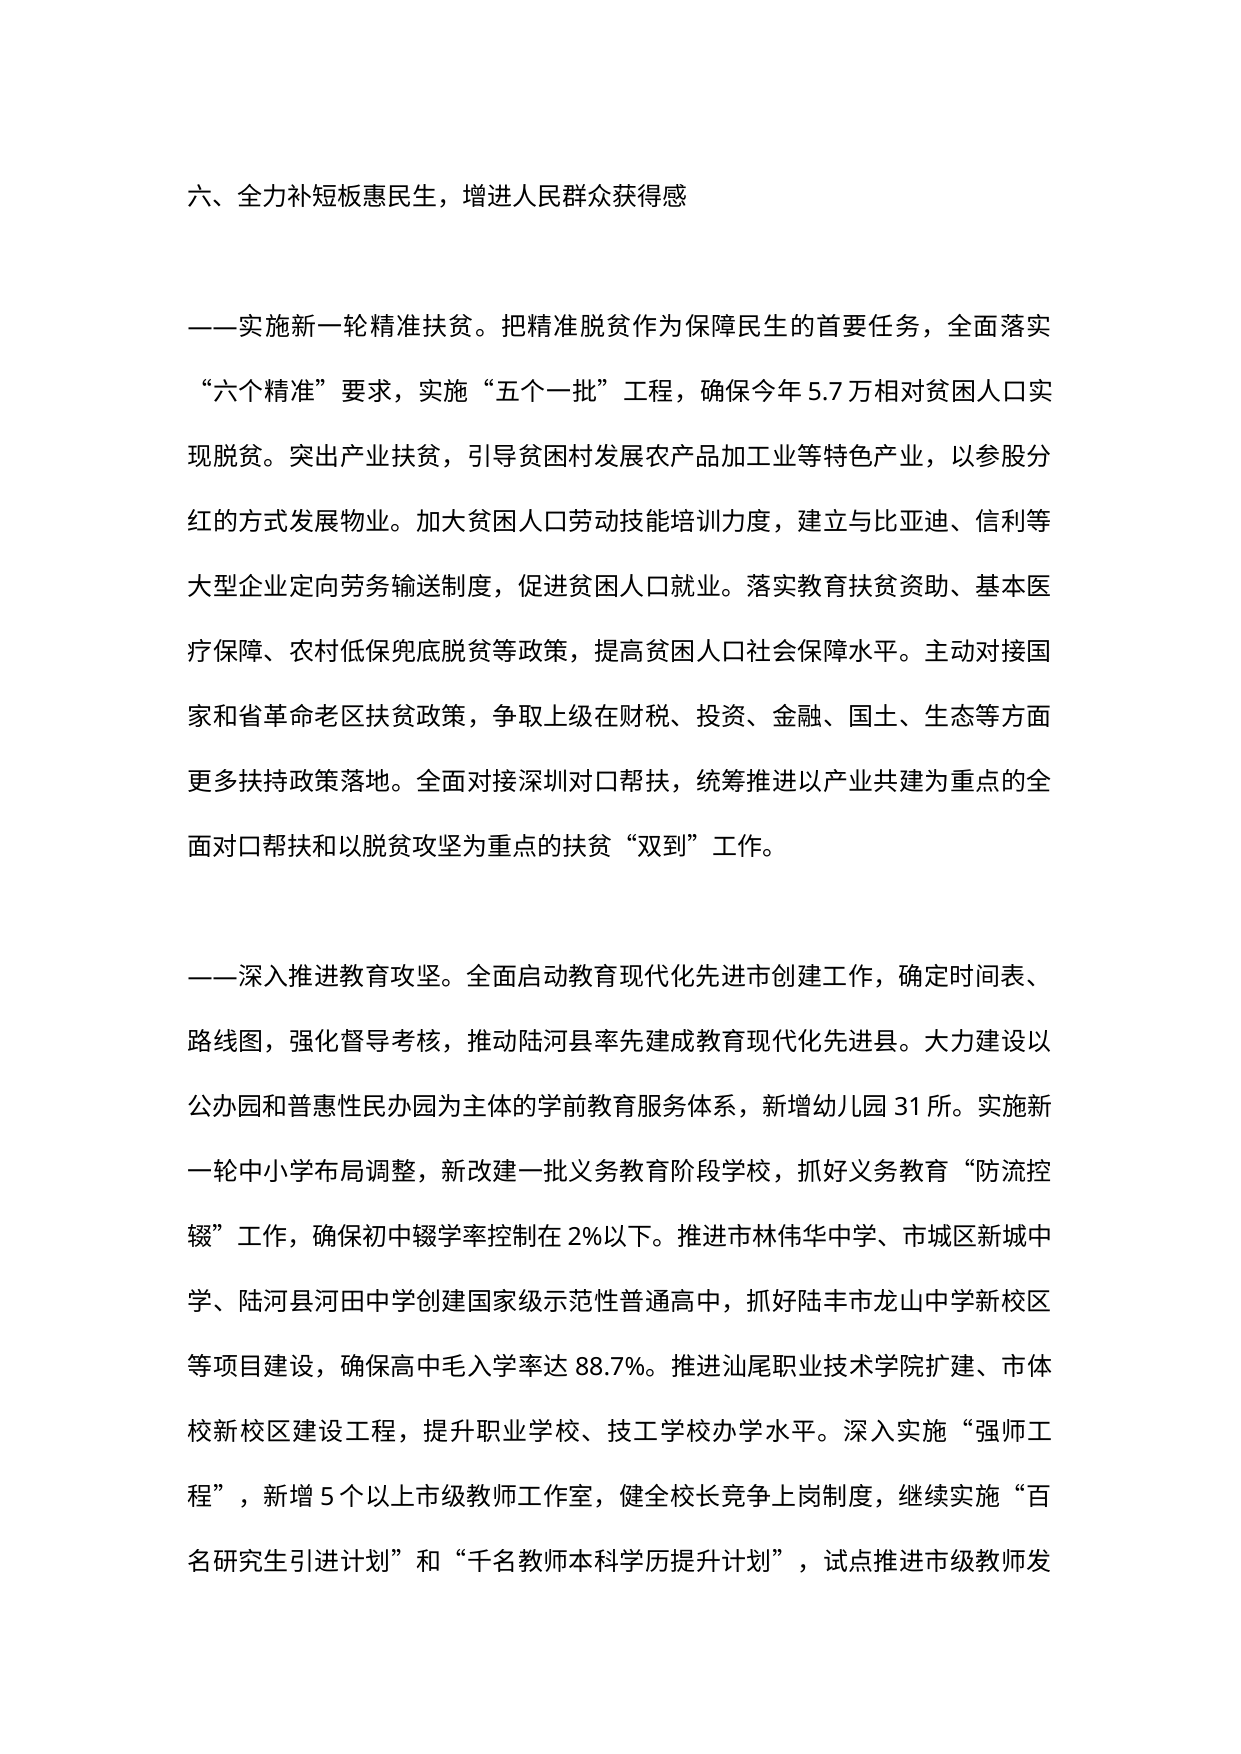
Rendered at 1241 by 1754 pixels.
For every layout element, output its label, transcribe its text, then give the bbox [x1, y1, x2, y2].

text 六、全力补短板惠民生，增进人民群众获得感 [187, 162, 1053, 227]
text ——实施新一轮精准扶贫。把精准脱贫作为保障民生的首要任务，全面落实“六个精准”要求，实施“五个一批”工程，确保今年5.7万相对贫困人口实现脱贫。突出产业扶贫，引导贫困村发展农产品加工业等特色产业，以参股分红的方式发展物业。加大贫困人口劳动技能培训力度，建立与比亚迪、信利等大型企业定向劳务输送制度，促进贫困人口就业。落实教育扶贫资助、基本医疗保障、农村低保兜底脱贫等政策，提高贫困人口社会保障水平。主动对接国家和省革命老区扶贫政策，争取上级在财税、投资、金融、国土、生态等方面更多扶持政策落地。全面对接深圳对口帮扶，统筹推进以产业共建为重点的全面对口帮扶和以脱贫攻坚为重点的扶贫“双到”工作。 [187, 292, 1053, 877]
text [187, 942, 1053, 1592]
